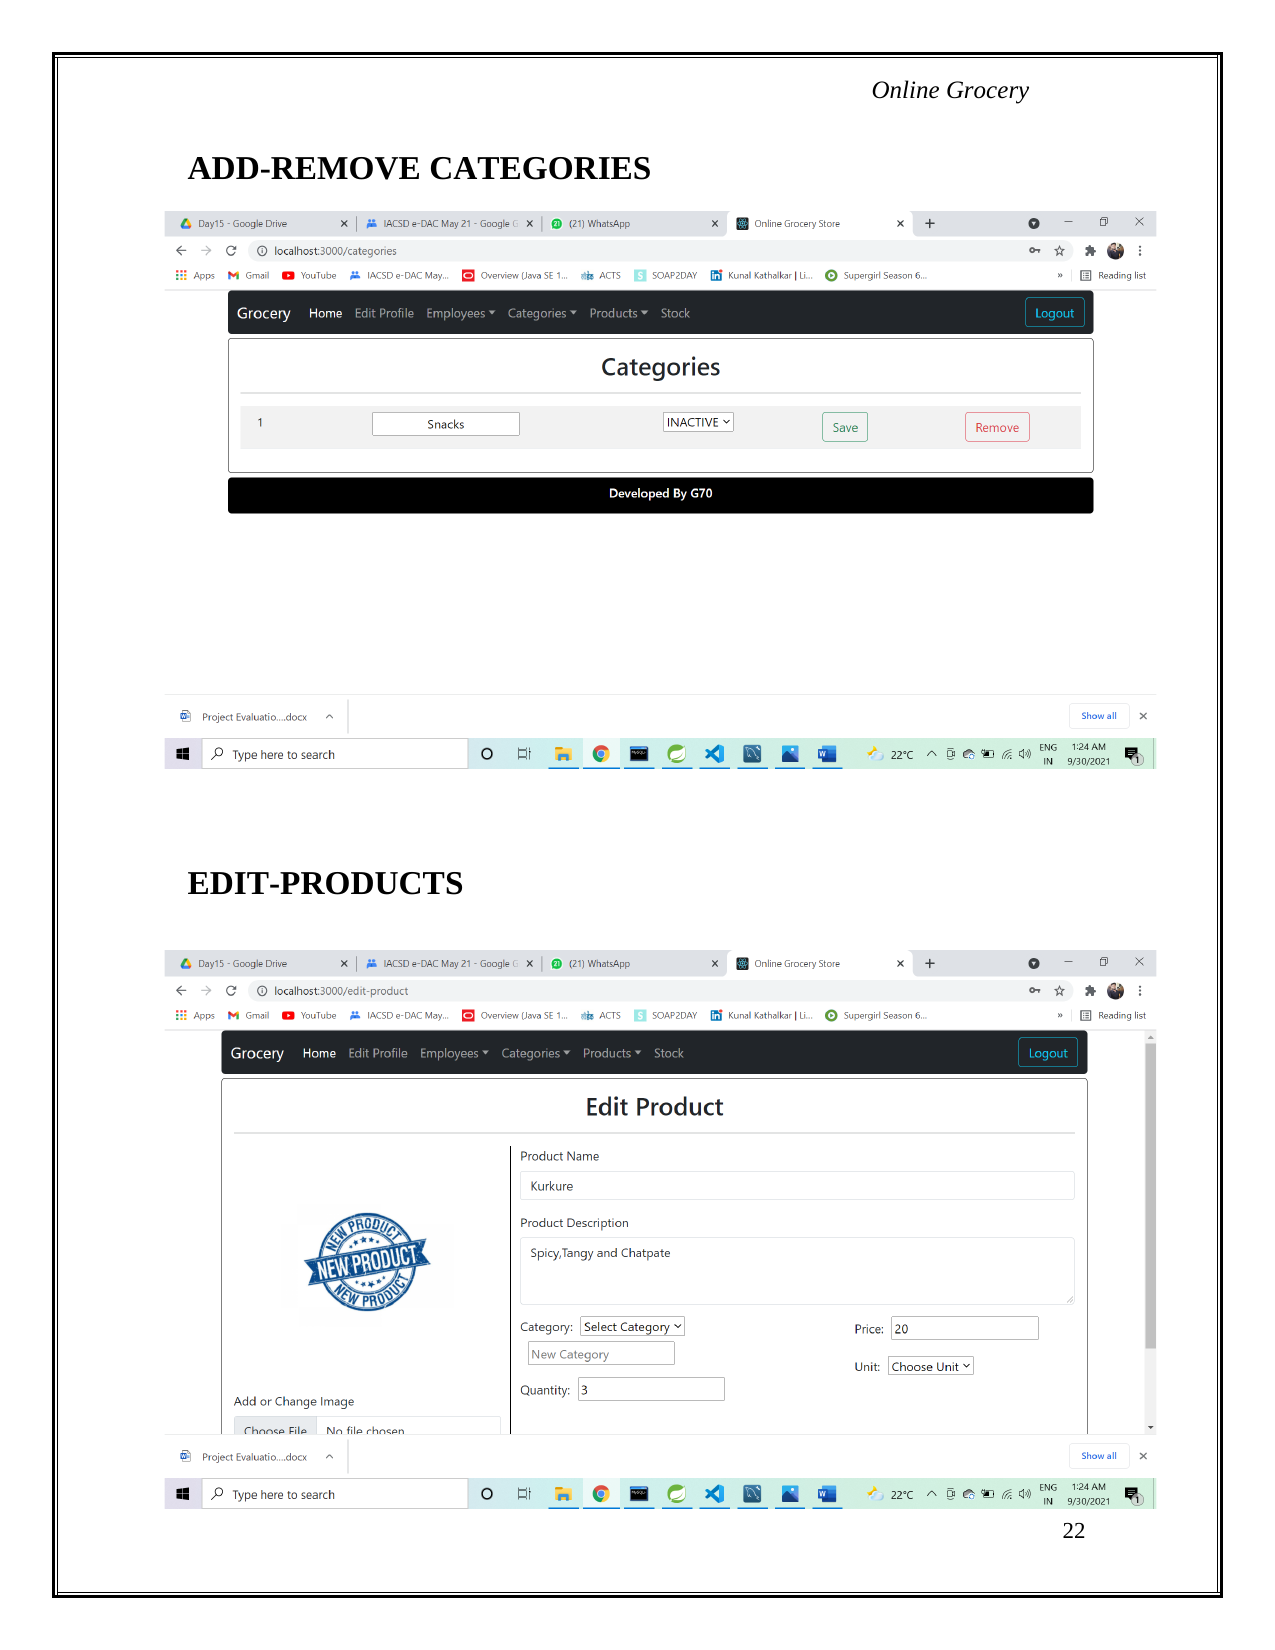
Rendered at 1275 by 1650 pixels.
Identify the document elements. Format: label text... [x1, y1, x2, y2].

picture [164, 950, 1157, 1509]
text ADD-REMOVE CATEGORIES [187, 148, 1156, 186]
text EDIT-PRODUCTS [187, 863, 1156, 902]
picture [164, 211, 1157, 769]
